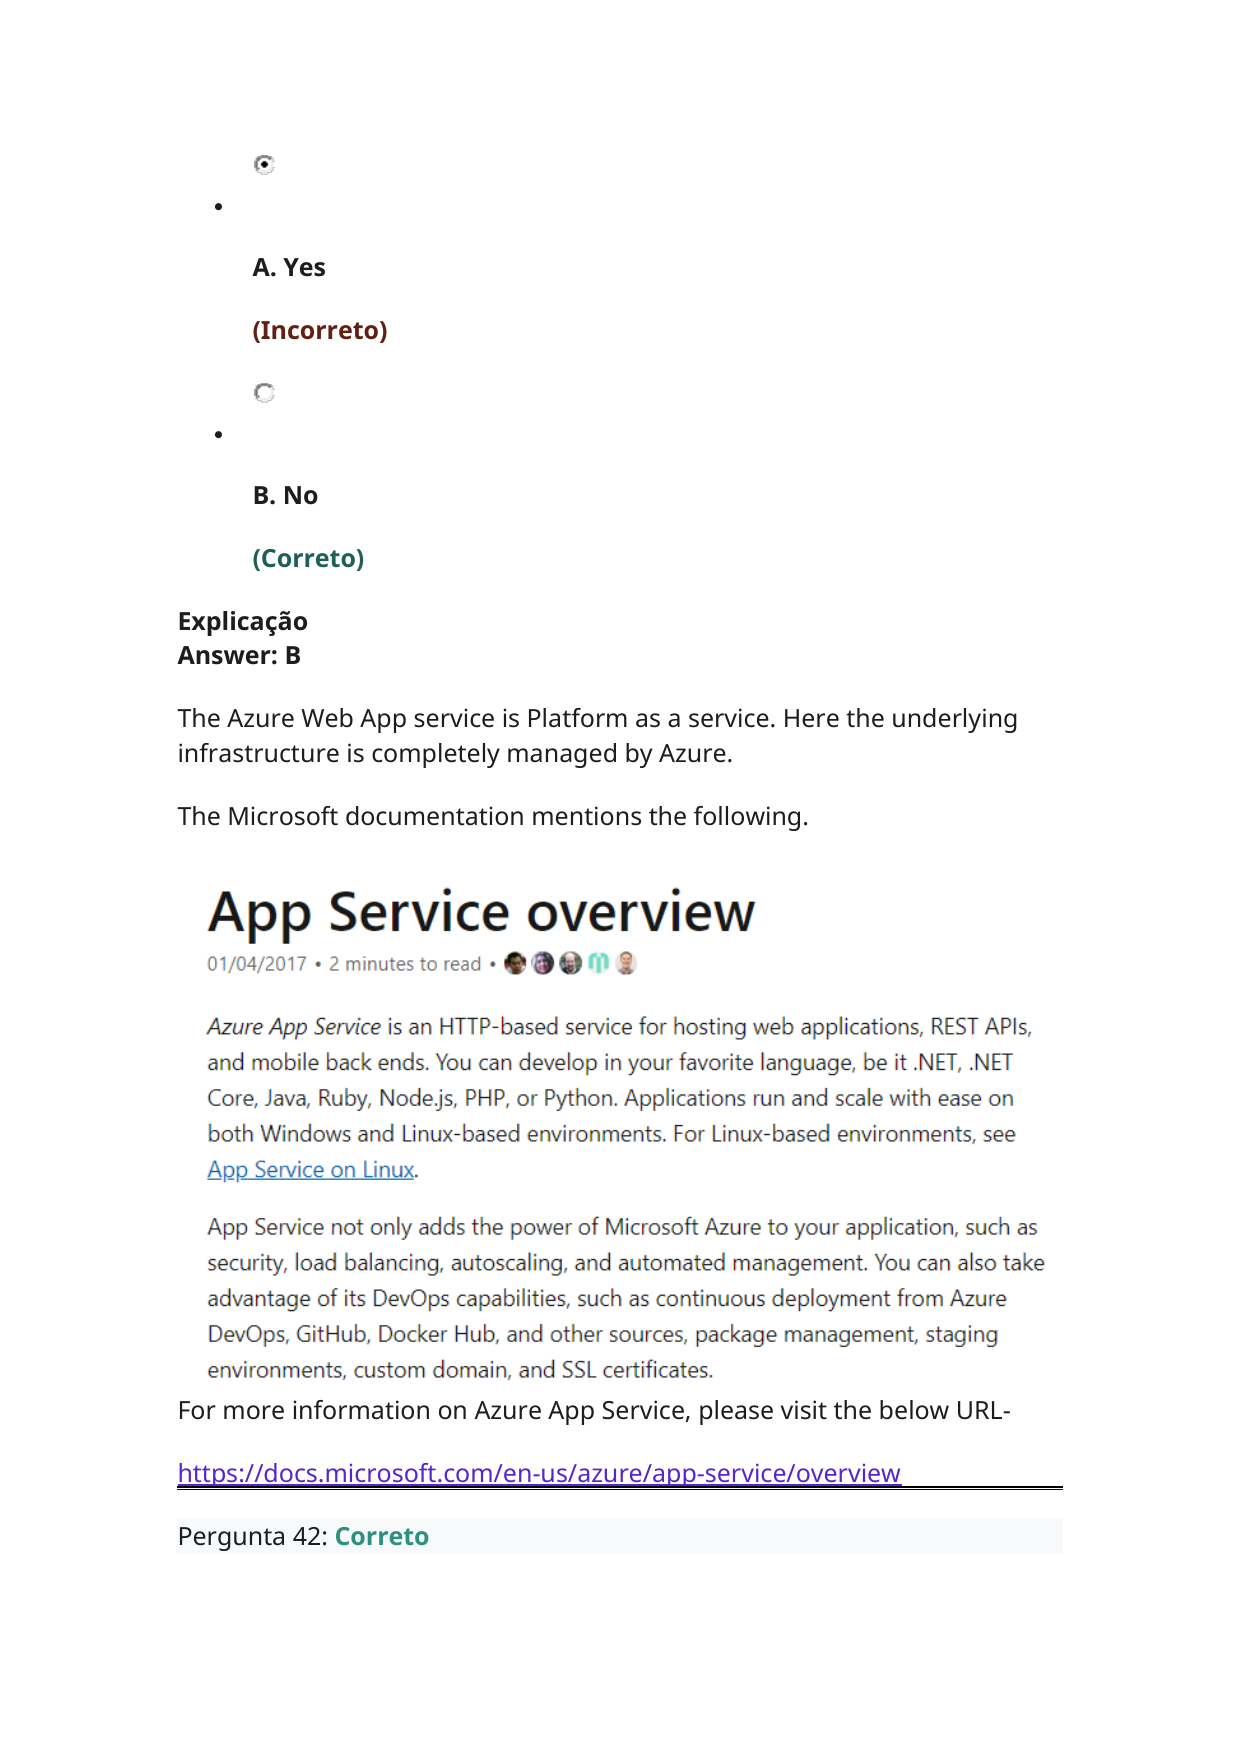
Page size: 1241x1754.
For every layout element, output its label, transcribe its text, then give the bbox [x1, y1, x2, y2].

text A. Yes [252, 249, 1063, 283]
text The Microsoft documentation mentions the following. [177, 798, 1063, 832]
picture [177, 861, 1063, 1393]
text Answer: B [177, 638, 1063, 672]
text (Correto) [252, 541, 1063, 575]
text The Azure Web App service is Platform as a service. Here the underlying infrastructure is completely managed by Azure. [177, 701, 1063, 769]
text For more information on Azure App Service, please visit the below URL- [177, 1393, 1063, 1426]
text Explicação [177, 604, 1063, 638]
text (Incorreto) [252, 312, 1063, 347]
text B. No [252, 477, 1063, 511]
text Pergunta 42: Correto [177, 1519, 1063, 1553]
text https://docs.microsoft.com/en-us/azure/app-service/overview [177, 1456, 1063, 1486]
